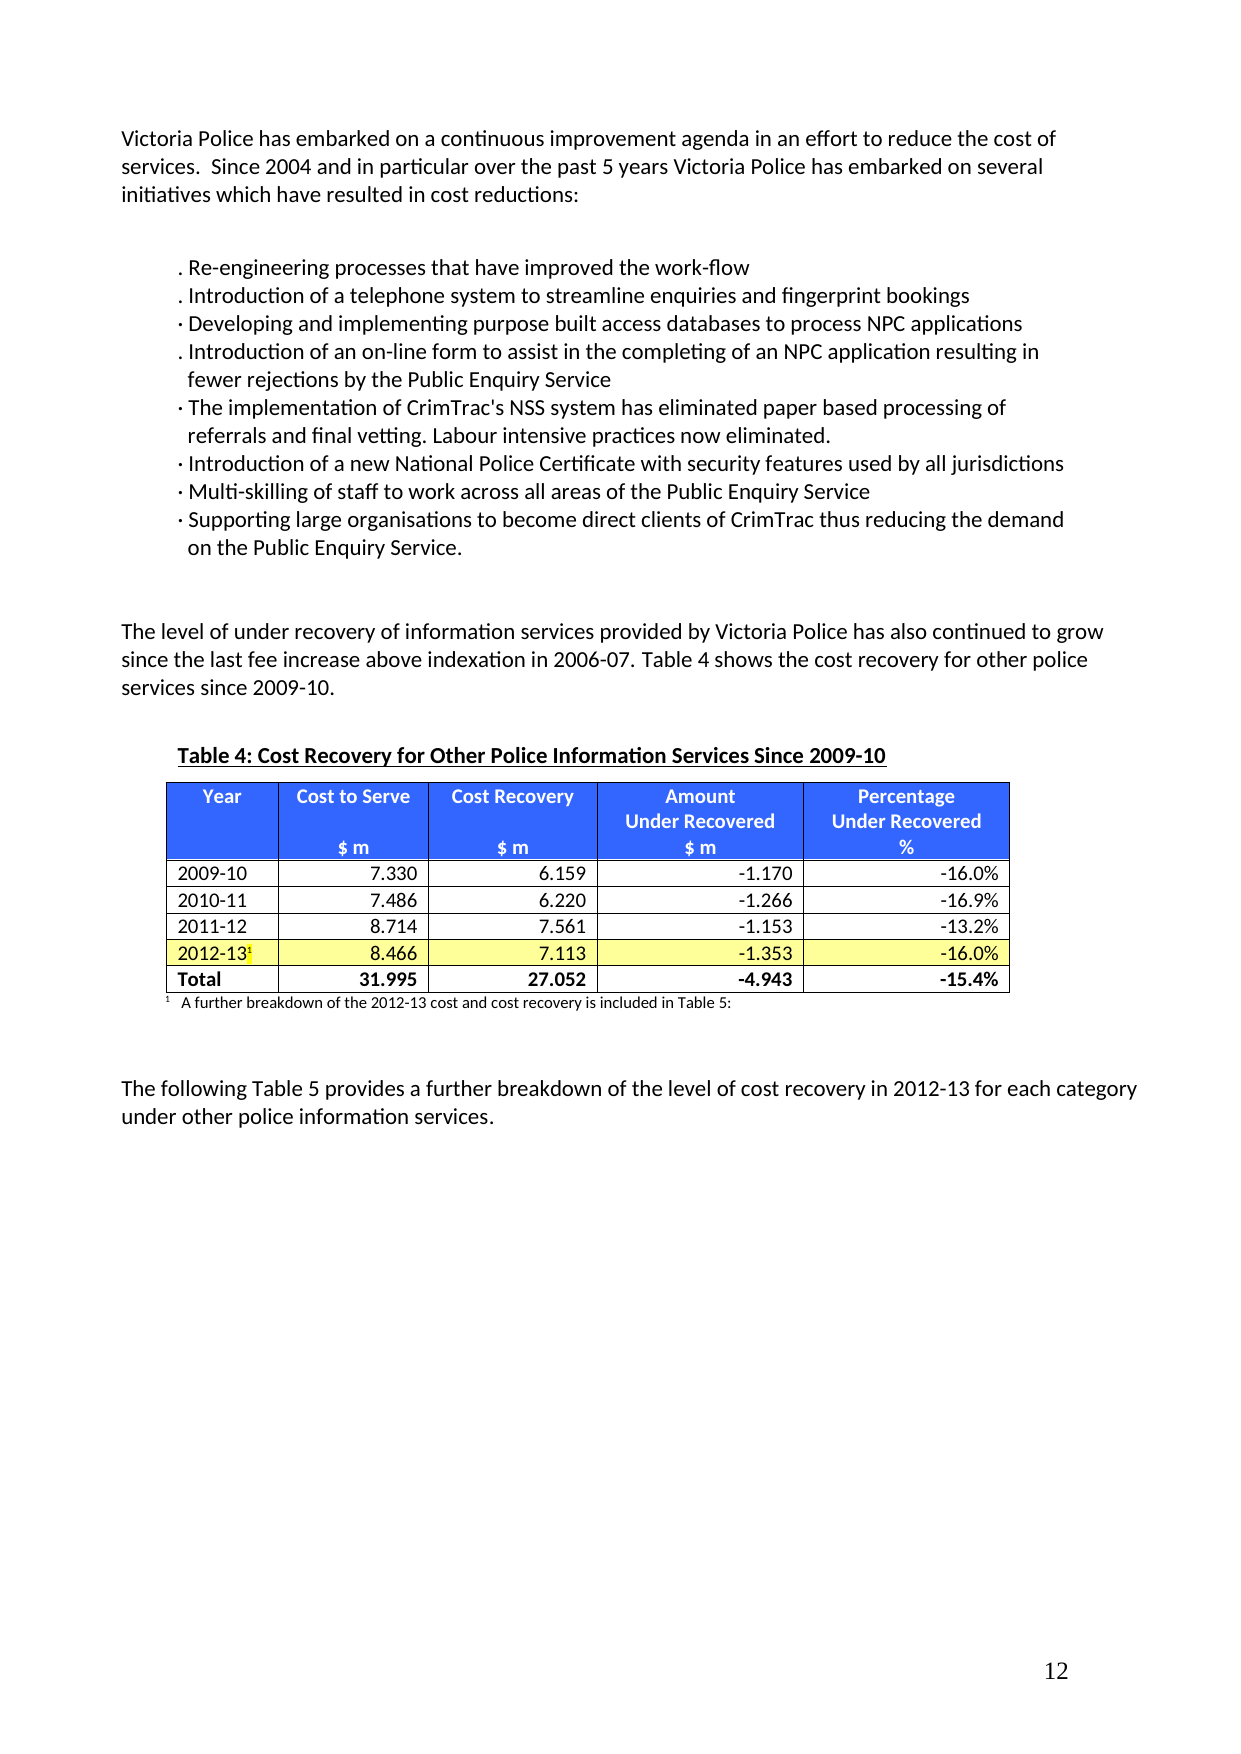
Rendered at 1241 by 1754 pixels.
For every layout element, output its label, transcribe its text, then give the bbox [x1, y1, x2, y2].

text · Developing and implementing purpose built access databases to process NPC applications [177, 309, 1069, 337]
table_cell 7.486 [279, 887, 428, 912]
table_cell 6.220 [429, 887, 597, 912]
table_cell 7.330 [279, 861, 428, 886]
table_cell -4.943 [598, 966, 803, 992]
table_cell 7.561 [429, 914, 597, 939]
text . Re-engineering processes that have improved the work-flow [177, 253, 1069, 281]
table_cell 31.995 [279, 966, 428, 992]
table_cell Total [167, 966, 278, 992]
text The level of under recovery of information services provided by Victoria Police has also continued to grow since the last fee increase above indexation in 2006-07. Table 4 shows the cost recovery for other police services since 2009-10. [121, 617, 1141, 701]
table_cell -16.0% [804, 940, 1009, 965]
text 1 A further breakdown of the 2012-13 cost and cost recovery is included in Table 5: [121, 993, 1141, 1013]
text · Introduction of a new National Police Certificate with security features used by all jurisdictions [177, 449, 1069, 477]
table_cell 27.052 [429, 966, 597, 992]
text on the Public Enquiry Service. [177, 533, 1069, 561]
text . Introduction of an on-line form to assist in the completing of an NPC application resulting in [177, 337, 1069, 365]
table_header Cost Recovery $ m [429, 783, 597, 859]
text · The implementation of CrimTrac's NSS system has eliminated paper based processing of [177, 393, 1069, 421]
text Table 4: Cost Recovery for Other Police Information Services Since 2009-10 [121, 742, 1141, 770]
table_cell 6.159 [429, 861, 597, 886]
table_cell -1.153 [598, 914, 803, 939]
table_cell -15.4% [804, 966, 1009, 992]
text Victoria Police has embarked on a continuous improvement agenda in an effort to reduce the cost of services. Since 2004 and in particular over the past 5 years Victoria Police has embarked on several initiatives which have resulted in cost reductions: [121, 124, 1069, 208]
table_cell 2011-12 [167, 914, 278, 939]
table_header Amount Under Recovered $ m [598, 783, 803, 859]
table_cell -1.266 [598, 887, 803, 912]
text · Multi-skilling of staff to work across all areas of the Public Enquiry Service [177, 477, 1069, 505]
table_cell -13.2% [804, 914, 1009, 939]
table_header Cost to Serve $ m [279, 783, 428, 859]
table_cell 8.466 [279, 940, 428, 965]
table_cell -1.170 [598, 861, 803, 886]
text . Introduction of a telephone system to streamline enquiries and fingerprint bookings [177, 281, 1069, 309]
text · Supporting large organisations to become direct clients of CrimTrac thus reducing the demand [177, 505, 1069, 533]
text The following Table 5 provides a further breakdown of the level of cost recovery in 2012-13 for each category under other police information services. [121, 1074, 1141, 1130]
table_cell -1.353 [598, 940, 803, 965]
table_header Percentage Under Recovered % [804, 783, 1009, 859]
table_header Year [167, 783, 278, 859]
text referrals and final vetting. Labour intensive practices now eliminated. [177, 421, 1069, 449]
table_cell 8.714 [279, 914, 428, 939]
table_cell 7.113 [429, 940, 597, 965]
text fewer rejections by the Public Enquiry Service [177, 365, 1069, 393]
table_cell -16.9% [804, 887, 1009, 912]
table_cell 2010-11 [167, 887, 278, 912]
table_cell 2009-10 [167, 861, 278, 886]
table_cell 2012-131 [167, 940, 278, 965]
table_cell -16.0% [804, 861, 1009, 886]
